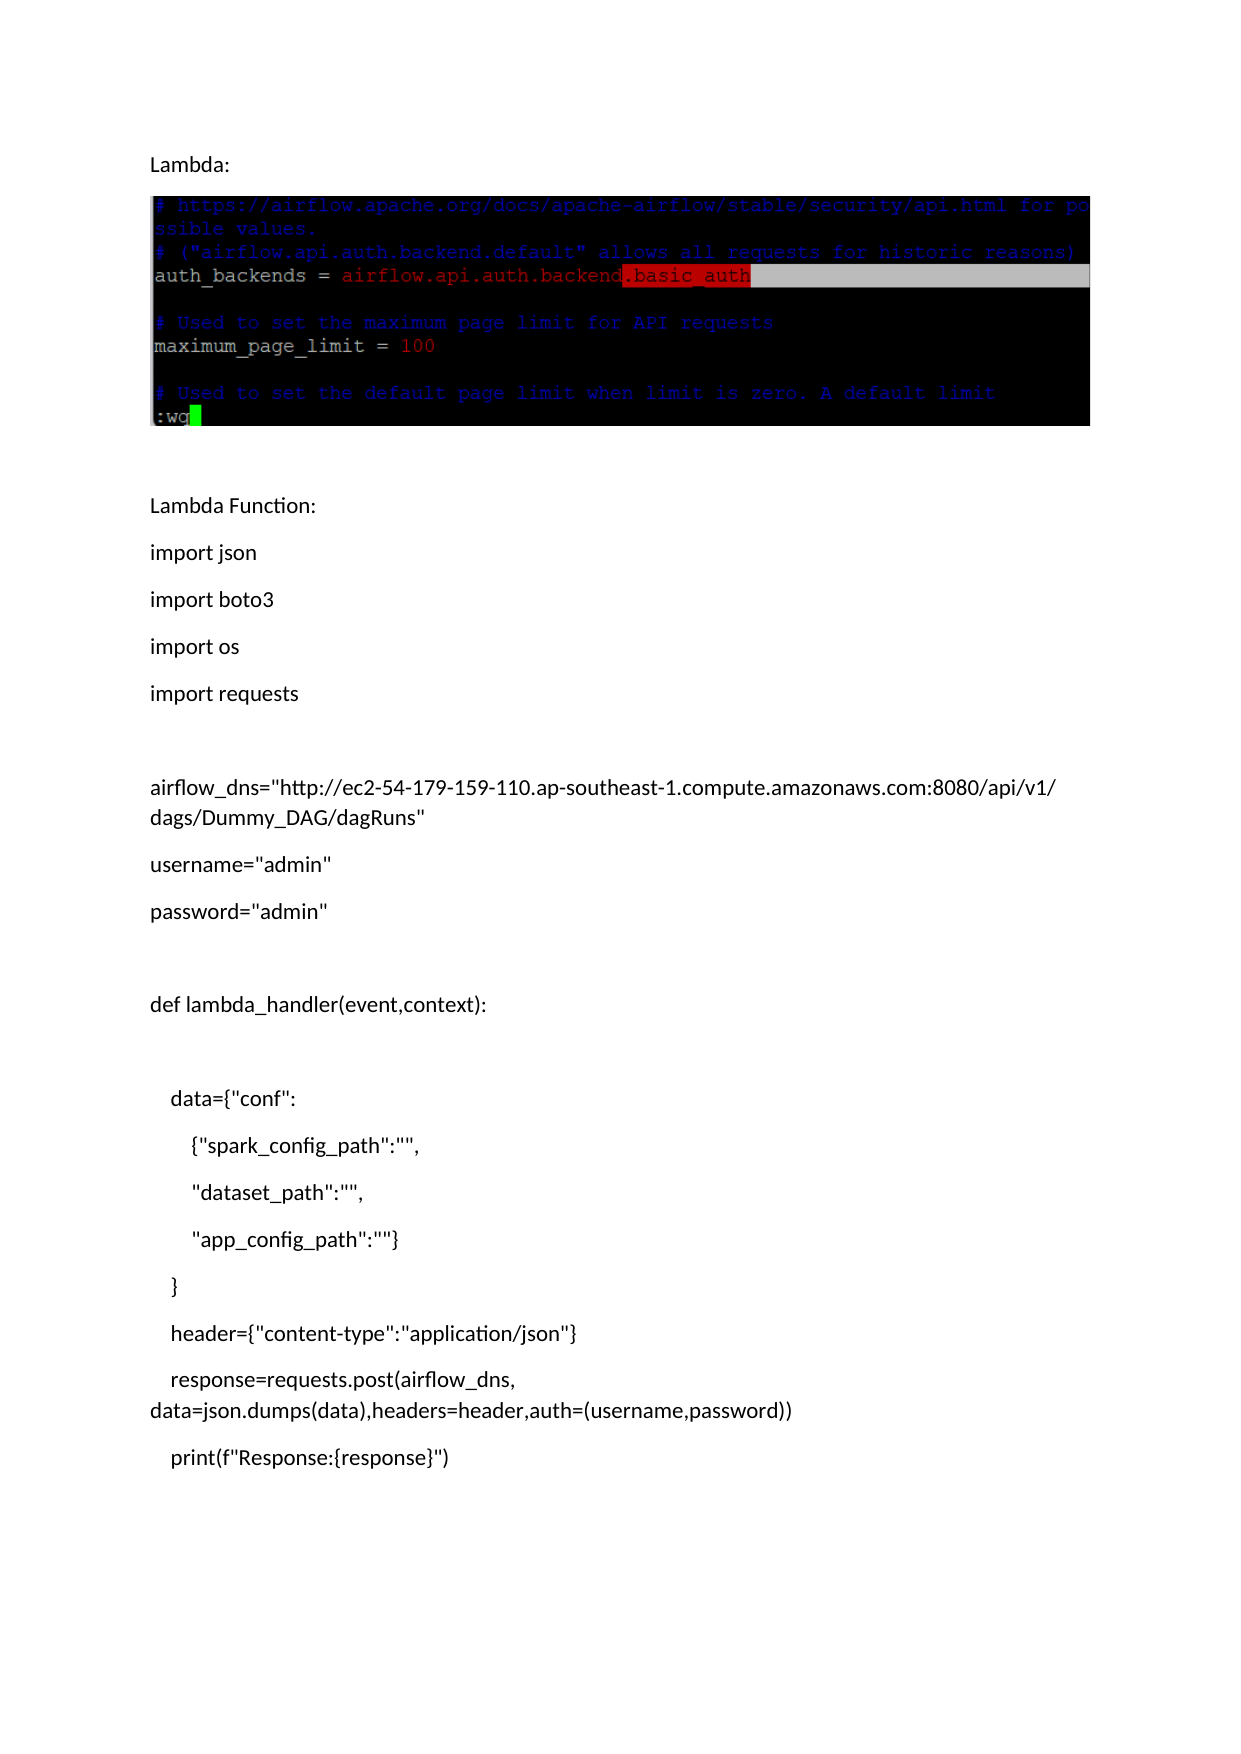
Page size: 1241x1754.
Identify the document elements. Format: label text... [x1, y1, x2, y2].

text import os [150, 632, 1090, 660]
text print(f"Response:{response}") [150, 1443, 1090, 1471]
text Lambda: [150, 150, 1090, 178]
text airflow_dns="http://ec2-54-179-159-110.ap-southeast-1.compute.amazonaws.com:8080/api/v1/dags/Dummy_DAG/dagRuns" [150, 773, 1090, 831]
text import json [150, 538, 1090, 566]
text password="admin" [150, 897, 1090, 925]
picture [150, 196, 1091, 426]
text Lambda Function: [150, 492, 1090, 519]
text "dataset_path":"", [150, 1178, 1090, 1206]
text "app_config_path":""} [150, 1225, 1090, 1253]
text response=requests.post(airflow_dns, data=json.dumps(data),headers=header,auth=(username,password)) [150, 1366, 1090, 1424]
text username="admin" [150, 850, 1090, 878]
text header={"content-type":"application/json"} [150, 1319, 1090, 1347]
text data={"conf": [150, 1084, 1090, 1112]
text {"spark_config_path":"", [150, 1131, 1090, 1159]
text def lambda_handler(event,context): [150, 991, 1090, 1018]
text } [150, 1272, 1090, 1300]
text import boto3 [150, 585, 1090, 613]
text import requests [150, 679, 1090, 707]
